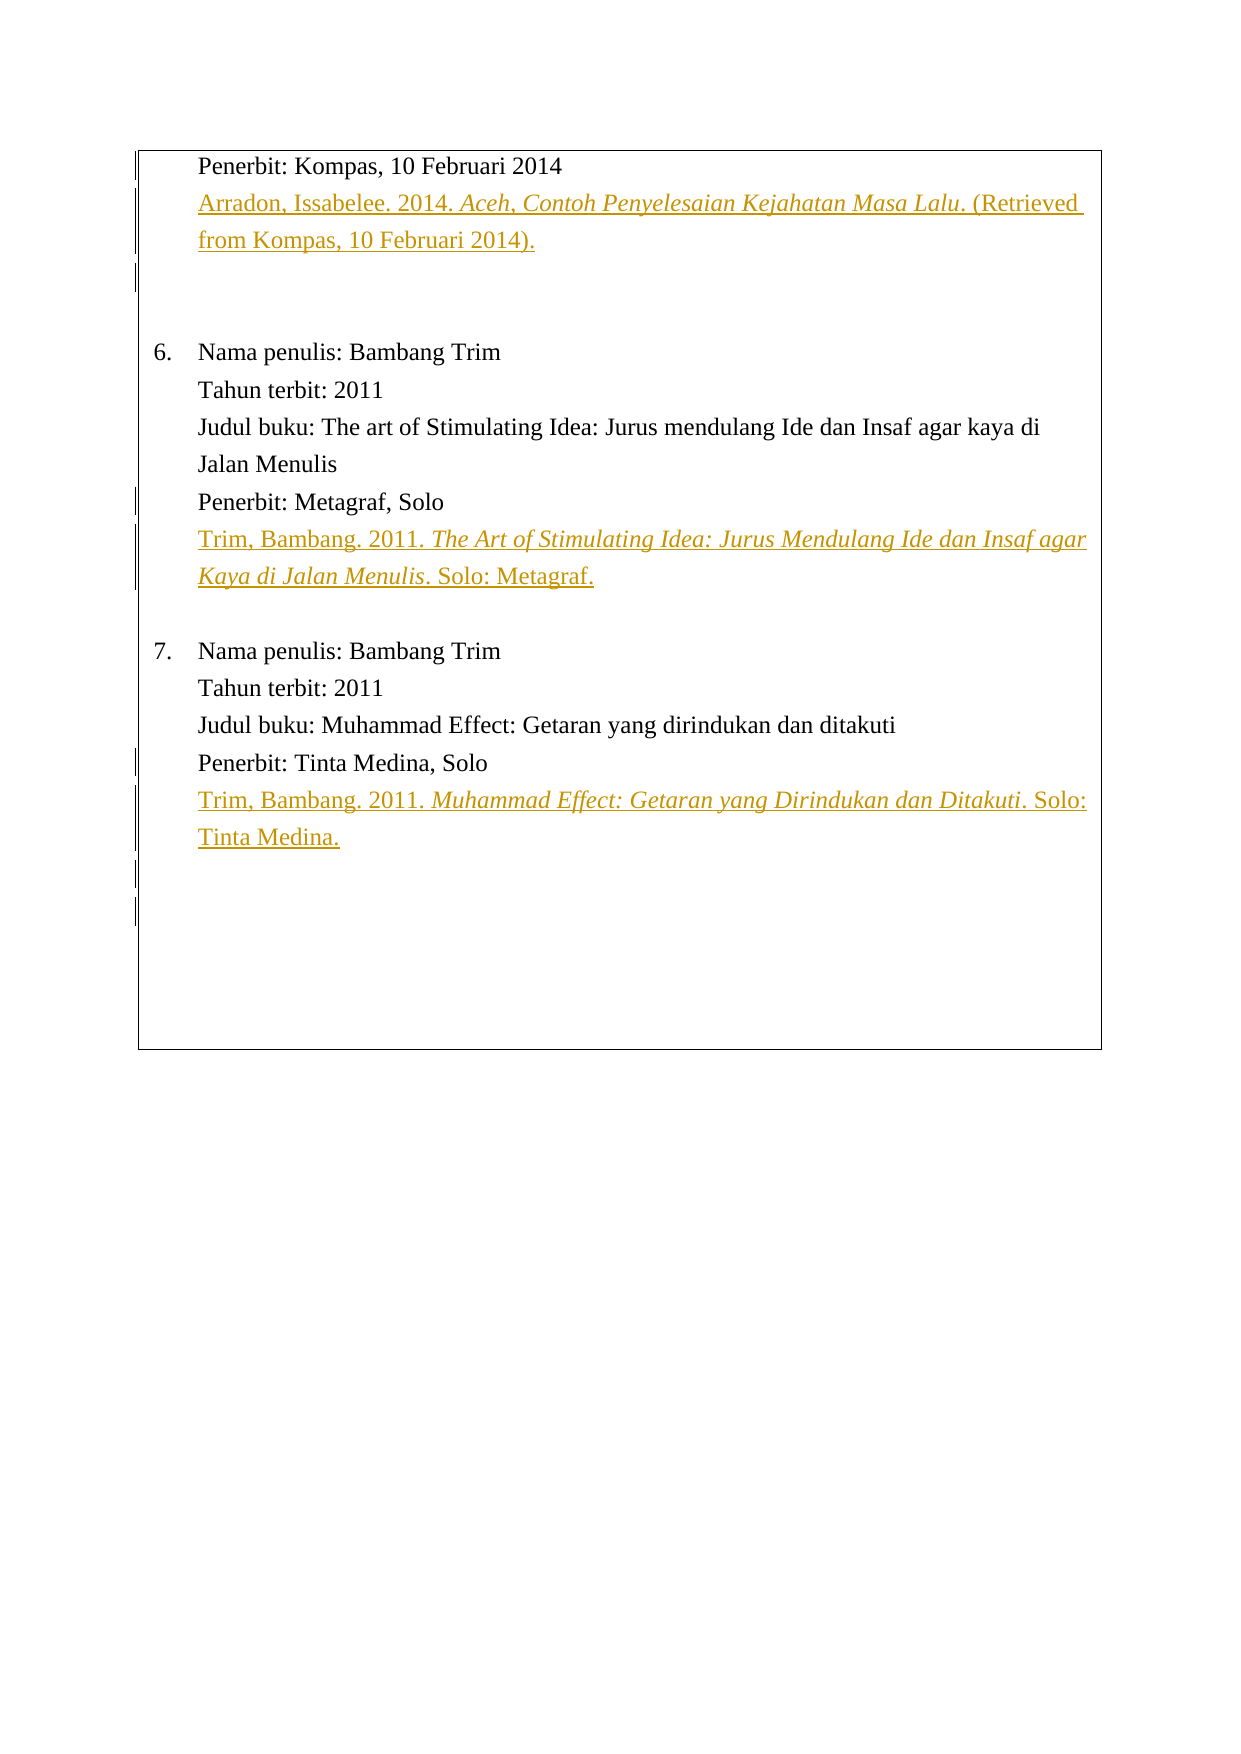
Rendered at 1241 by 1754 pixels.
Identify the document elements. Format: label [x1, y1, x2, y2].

table_header [139, 151, 1101, 1049]
